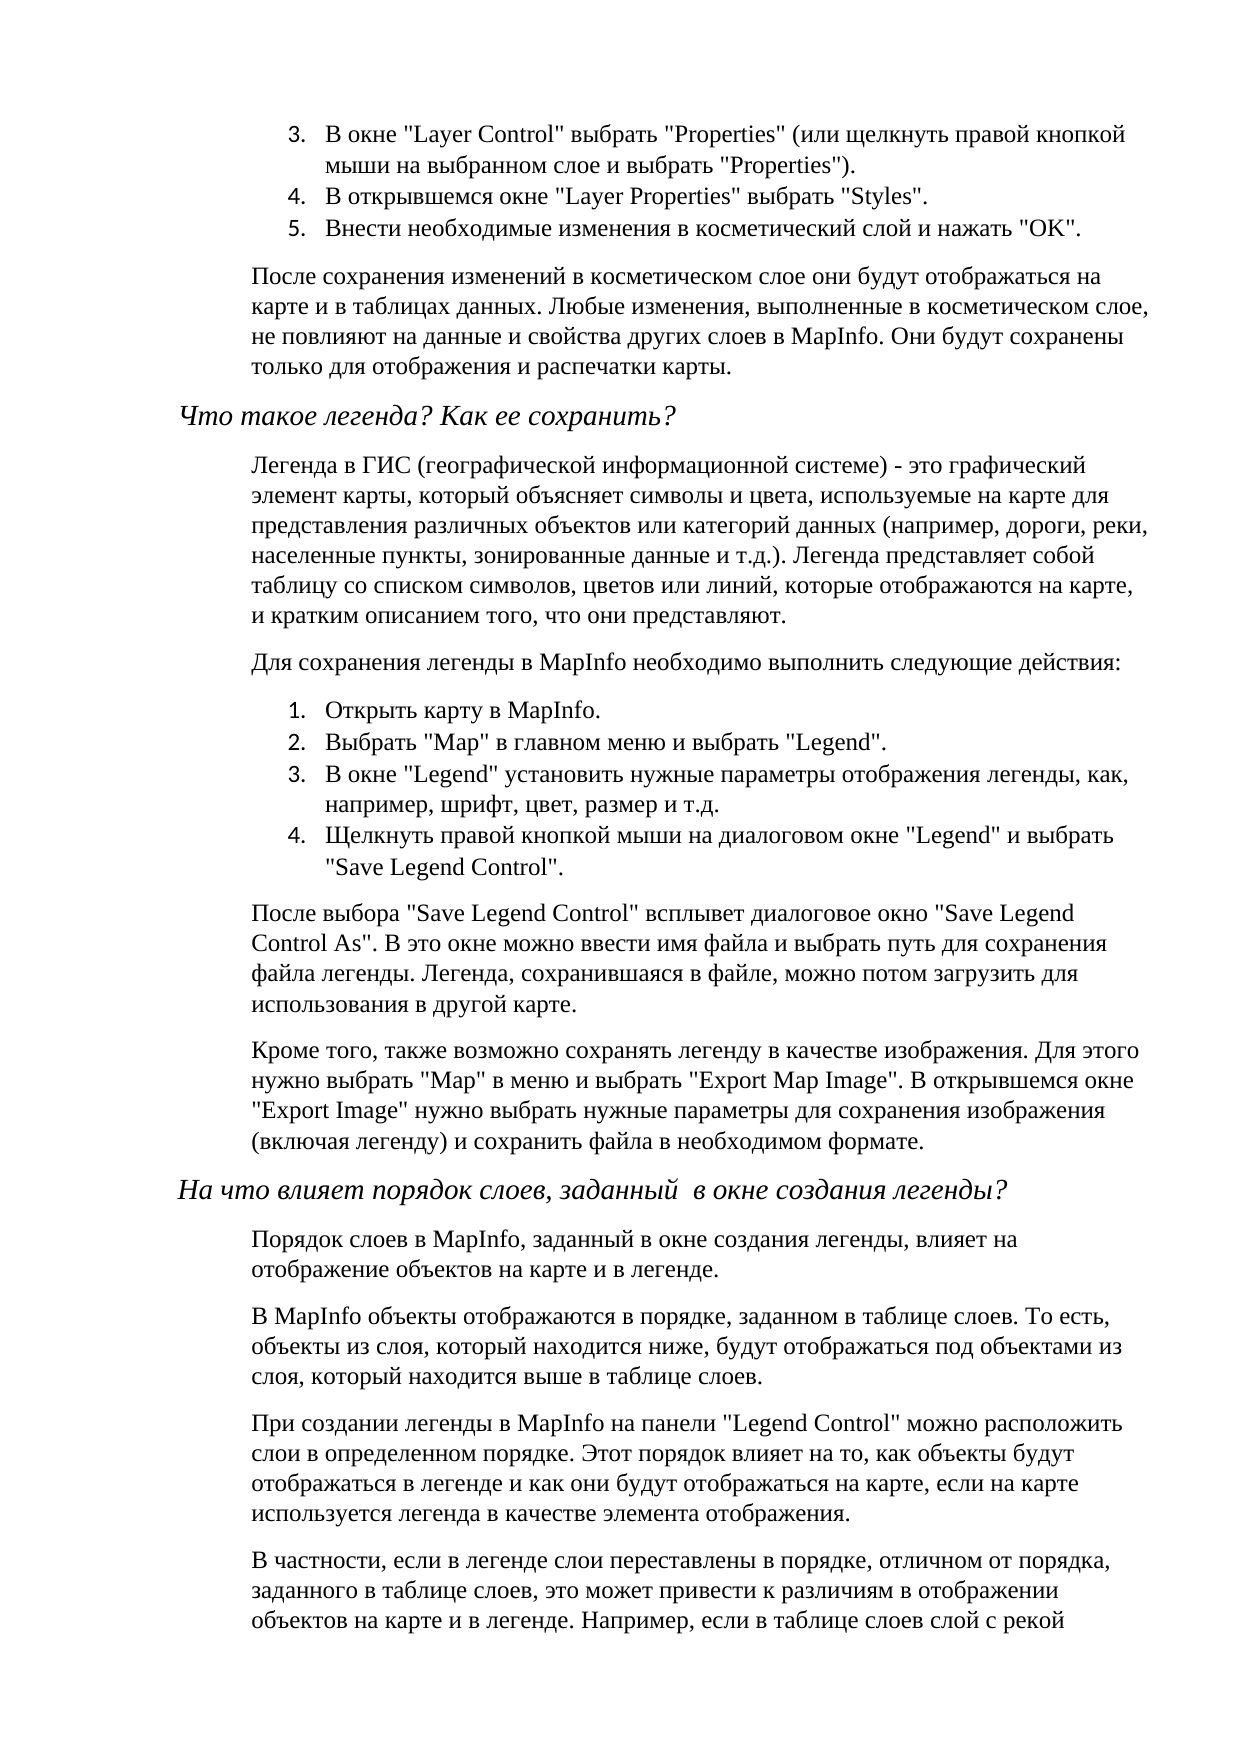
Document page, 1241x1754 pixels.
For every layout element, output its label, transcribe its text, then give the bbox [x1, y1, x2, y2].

text Порядок слоев в MapInfo, заданный в окне создания легенды, влияет на отображение объектов на карте и в легенде. [251, 1224, 1152, 1283]
text При создании легенды в MapInfo на панели "Legend Control" можно расположить слои в определенном порядке. Этот порядок влияет на то, как объекты будут отображаться в легенде и как они будут отображаться на карте, если на карте используется легенда в качестве элемента отображения. [251, 1408, 1152, 1527]
text После сохранения изменений в косметическом слое они будут отображаться на карте и в таблицах данных. Любые изменения, выполненные в косметическом слое, не повлияют на данные и свойства других слоев в MapInfo. Они будут сохранены только для отображения и распечатки карты. [251, 261, 1152, 380]
list В открывшемся окне "Layer Properties" выбрать "Styles". [287, 180, 1152, 211]
text Легенда в ГИС (географической информационной системе) - это графический элемент карты, который объясняет символы и цвета, используемые на карте для представления различных объектов или категорий данных (например, дороги, реки, населенные пункты, зонированные данные и т.д.). Легенда представляет собой таблицу со списком символов, цветов или линий, которые отображаются на карте, и кратким описанием того, что они представляют. [251, 450, 1152, 629]
text После выбора "Save Legend Control" всплывет диалоговое окно "Save Legend Control As". В это окне можно ввести имя файла и выбрать путь для сохранения файла легенды. Легенда, сохранившаяся в файле, можно потом загрузить для использования в другой карте. [251, 898, 1152, 1017]
list Открыть карту в MapInfo. [287, 694, 1152, 724]
text На что влияет порядок слоев, заданный в окне создания легенды? [177, 1172, 1152, 1206]
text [251, 1545, 1152, 1634]
list Внести необходимые изменения в косметический слой и нажать "OK". [287, 212, 1152, 243]
text Для сохранения легенды в MapInfo необходимо выполнить следующие действия: [251, 647, 1152, 676]
list В окне "Legend" установить нужные параметры отображения легенды, как, например, шрифт, цвет, размер и т.д. [287, 758, 1152, 818]
text Что такое легенда? Как ее сохранить? [177, 398, 1152, 431]
list В окне "Layer Control" выбрать "Properties" (или щелкнуть правой кнопкой мыши на выбранном слое и выбрать "Properties"). [287, 118, 1152, 179]
list Выбрать "Map" в главном меню и выбрать "Legend". [287, 726, 1152, 756]
text В MapInfo объекты отображаются в порядке, заданном в таблице слоев. То есть, объекты из слоя, который находится ниже, будут отображаться под объектами из слоя, который находится выше в таблице слоев. [251, 1301, 1152, 1390]
text Кроме того, также возможно сохранять легенду в качестве изображения. Для этого нужно выбрать "Map" в меню и выбрать "Export Map Image". В открывшемся окне "Export Image" нужно выбрать нужные параметры для сохранения изображения (включая легенду) и сохранить файла в необходимом формате. [251, 1035, 1152, 1154]
list Щелкнуть правой кнопкой мыши на диалоговом окне "Legend" и выбрать "Save Legend Control". [287, 820, 1152, 880]
